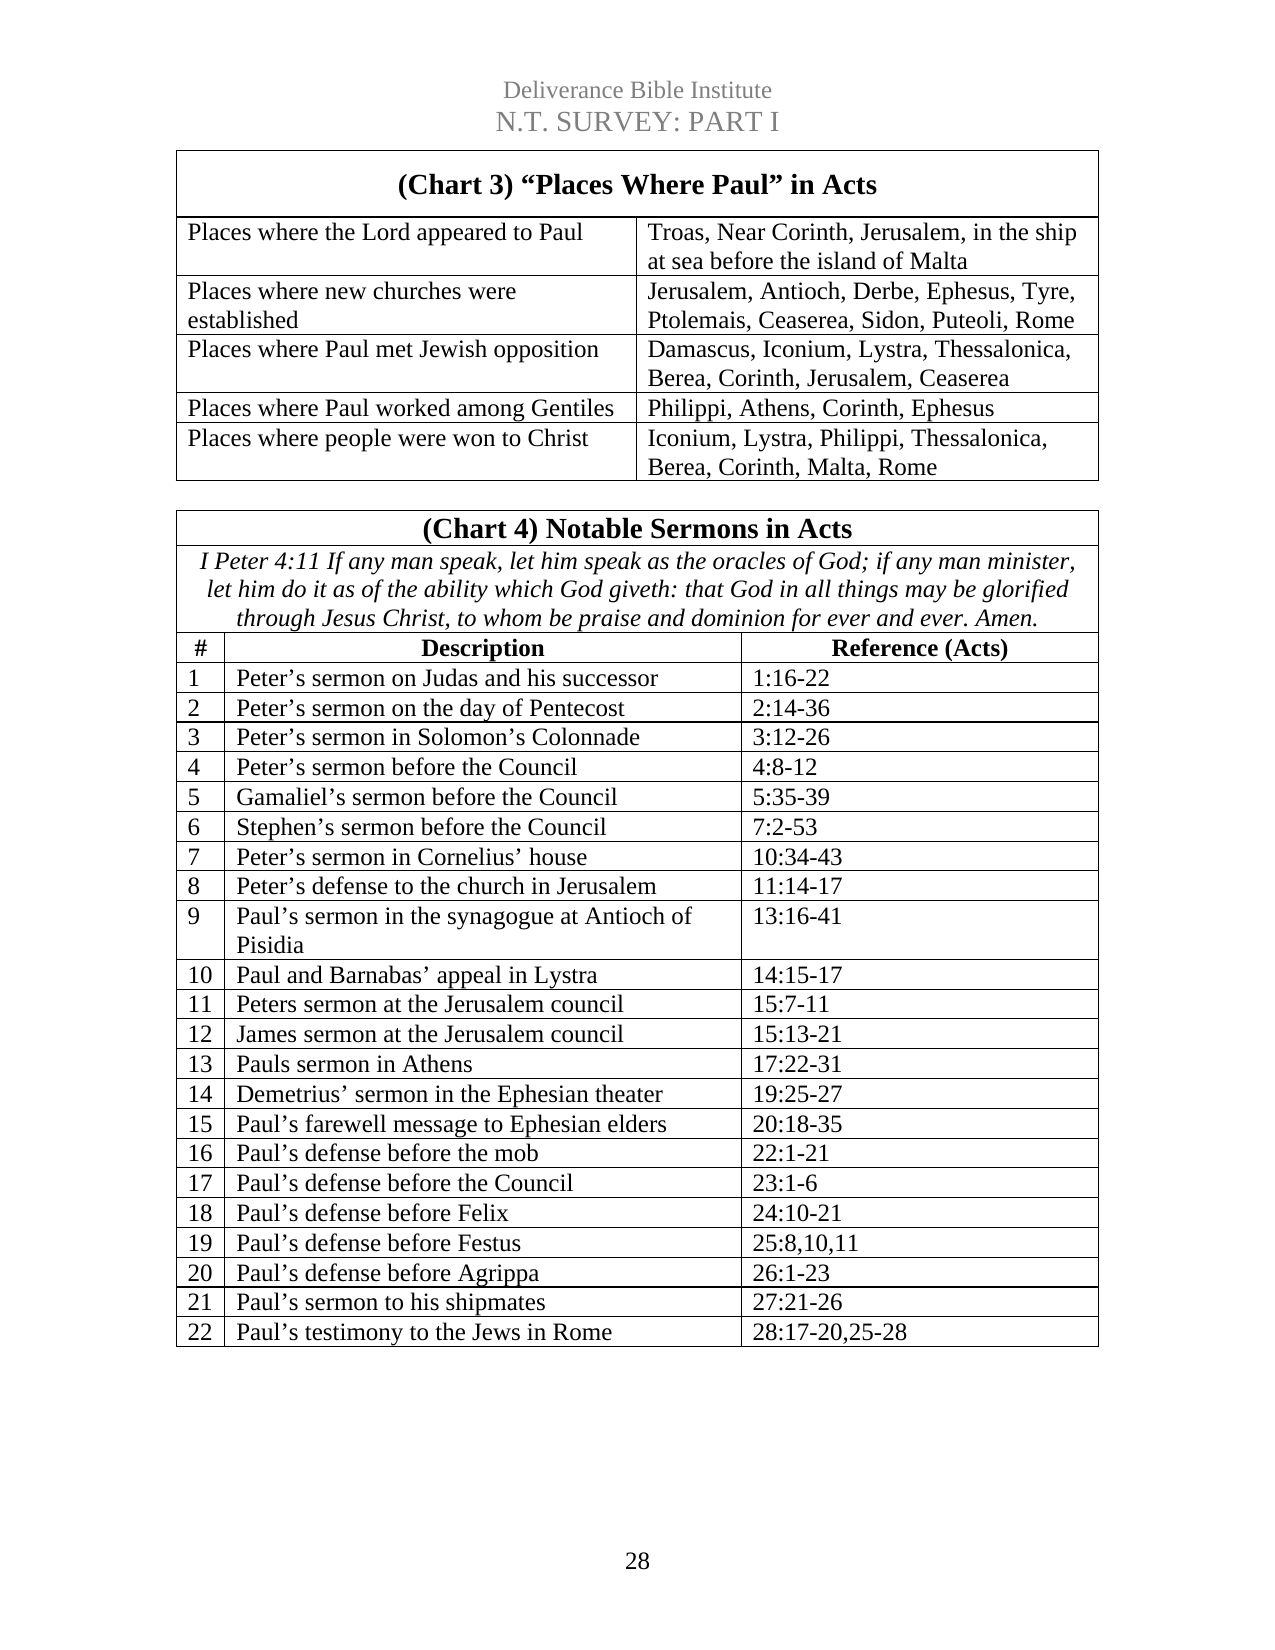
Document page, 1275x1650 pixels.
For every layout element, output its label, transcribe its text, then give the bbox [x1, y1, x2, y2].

table_cell 15:7-11 [742, 990, 1098, 1018]
table_cell 11:14-17 [742, 871, 1098, 900]
table_cell Places where the Lord appeared to Paul [177, 218, 636, 275]
table_cell Places where people were won to Christ [177, 423, 636, 480]
table_cell 7:2-53 [742, 812, 1098, 841]
table_cell 13:16-41 [742, 901, 1098, 959]
table_cell 16 [177, 1139, 224, 1167]
table_cell Paul’s defense before the Council [225, 1168, 741, 1197]
table_cell Paul’s defense before the mob [225, 1139, 741, 1167]
table_cell 22:1-21 [742, 1139, 1098, 1167]
table_cell 3:12-26 [742, 723, 1098, 751]
table_cell 22 [177, 1317, 224, 1346]
table_cell Paul’s farewell message to Ephesian elders [225, 1109, 741, 1137]
table_cell 4:8-12 [742, 752, 1098, 781]
table_cell 20 [177, 1258, 224, 1286]
table_cell Damascus, Iconium, Lystra, Thessalonica, Berea, Corinth, Jerusalem, Ceaserea [637, 335, 1098, 392]
table_cell Peter’s sermon before the Council [225, 752, 741, 781]
table_cell 12 [177, 1019, 224, 1048]
table_cell Peters sermon at the Jerusalem council [225, 990, 741, 1018]
table_cell 7 [177, 842, 224, 870]
table_cell Philippi, Athens, Corinth, Ephesus [637, 393, 1098, 422]
table_cell 25:8,10,11 [742, 1228, 1098, 1257]
table_cell 5:35-39 [742, 782, 1098, 811]
table_cell 28:17-20,25-28 [742, 1317, 1098, 1346]
table_cell 2:14-36 [742, 693, 1098, 721]
table_cell Paul’s defense before Festus [225, 1228, 741, 1257]
table_cell Paul’s defense before Agrippa [225, 1258, 741, 1286]
table_cell 10:34-43 [742, 842, 1098, 870]
table_cell Pauls sermon in Athens [225, 1049, 741, 1078]
table_cell 2 [177, 693, 224, 721]
table_cell Places where Paul met Jewish opposition [177, 335, 636, 392]
table_cell 4 [177, 752, 224, 781]
table_cell 18 [177, 1198, 224, 1227]
table_cell 15 [177, 1109, 224, 1137]
table_cell 26:1-23 [742, 1258, 1098, 1286]
table_cell Places where new churches were established [177, 276, 636, 333]
table_cell 21 [177, 1288, 224, 1316]
table_cell 11 [177, 990, 224, 1018]
table_cell 5 [177, 782, 224, 811]
table_cell Peter’s sermon on the day of Pentecost [225, 693, 741, 721]
table_cell 10 [177, 960, 224, 988]
table_cell Paul’s testimony to the Jews in Rome [225, 1317, 741, 1346]
table_cell Places where Paul worked among Gentiles [177, 393, 636, 422]
table_cell Paul’s sermon to his shipmates [225, 1288, 741, 1316]
table_cell Jerusalem, Antioch, Derbe, Ephesus, Tyre, Ptolemais, Ceaserea, Sidon, Puteoli, Rome [637, 276, 1098, 333]
table_cell 20:18-35 [742, 1109, 1098, 1137]
table_cell 1 [177, 663, 224, 692]
table_cell # [177, 633, 224, 662]
table_cell 1:16-22 [742, 663, 1098, 692]
table_cell Peter’s sermon on Judas and his successor [225, 663, 741, 692]
table_cell Paul’s sermon in the synagogue at Antioch of Pisidia [225, 901, 741, 959]
table_cell 17 [177, 1168, 224, 1197]
table_cell 3 [177, 723, 224, 751]
table_cell Paul’s defense before Felix [225, 1198, 741, 1227]
table_cell 8 [177, 871, 224, 900]
table_cell 14 [177, 1079, 224, 1108]
table_cell Peter’s sermon in Solomon’s Colonnade [225, 723, 741, 751]
table_cell James sermon at the Jerusalem council [225, 1019, 741, 1048]
table_header (Chart 4) Notable Sermons in Acts [177, 511, 1098, 545]
table_cell Iconium, Lystra, Philippi, Thessalonica, Berea, Corinth, Malta, Rome [637, 423, 1098, 480]
table_cell Troas, Near Corinth, Jerusalem, in the ship at sea before the island of Malta [637, 218, 1098, 275]
table_cell 23:1-6 [742, 1168, 1098, 1197]
table_cell Peter’s sermon in Cornelius’ house [225, 842, 741, 870]
table_cell 27:21-26 [742, 1288, 1098, 1316]
table_cell Demetrius’ sermon in the Ephesian theater [225, 1079, 741, 1108]
table_cell Description [225, 633, 741, 662]
table_cell 15:13-21 [742, 1019, 1098, 1048]
table_header (Chart 3) “Places Where Paul” in Acts [177, 151, 1098, 216]
table_cell 9 [177, 901, 224, 959]
table_cell Reference (Acts) [742, 633, 1098, 662]
table_cell 13 [177, 1049, 224, 1078]
table_cell 14:15-17 [742, 960, 1098, 988]
table_cell 19 [177, 1228, 224, 1257]
table_cell 19:25-27 [742, 1079, 1098, 1108]
table_cell Peter’s defense to the church in Jerusalem [225, 871, 741, 900]
table_cell Stephen’s sermon before the Council [225, 812, 741, 841]
table_cell 17:22-31 [742, 1049, 1098, 1078]
table_cell 6 [177, 812, 224, 841]
table_cell I Peter 4:11 If any man speak, let him speak as the oracles of God; if any man minister, let him do it as of the ability which God giveth: that God in all things may be glorified through Jesus Christ, to whom be praise and dominion for ever and ever. Amen. [177, 546, 1098, 632]
table_cell Paul and Barnabas’ appeal in Lystra [225, 960, 741, 988]
table_cell 24:10-21 [742, 1198, 1098, 1227]
table_cell Gamaliel’s sermon before the Council [225, 782, 741, 811]
